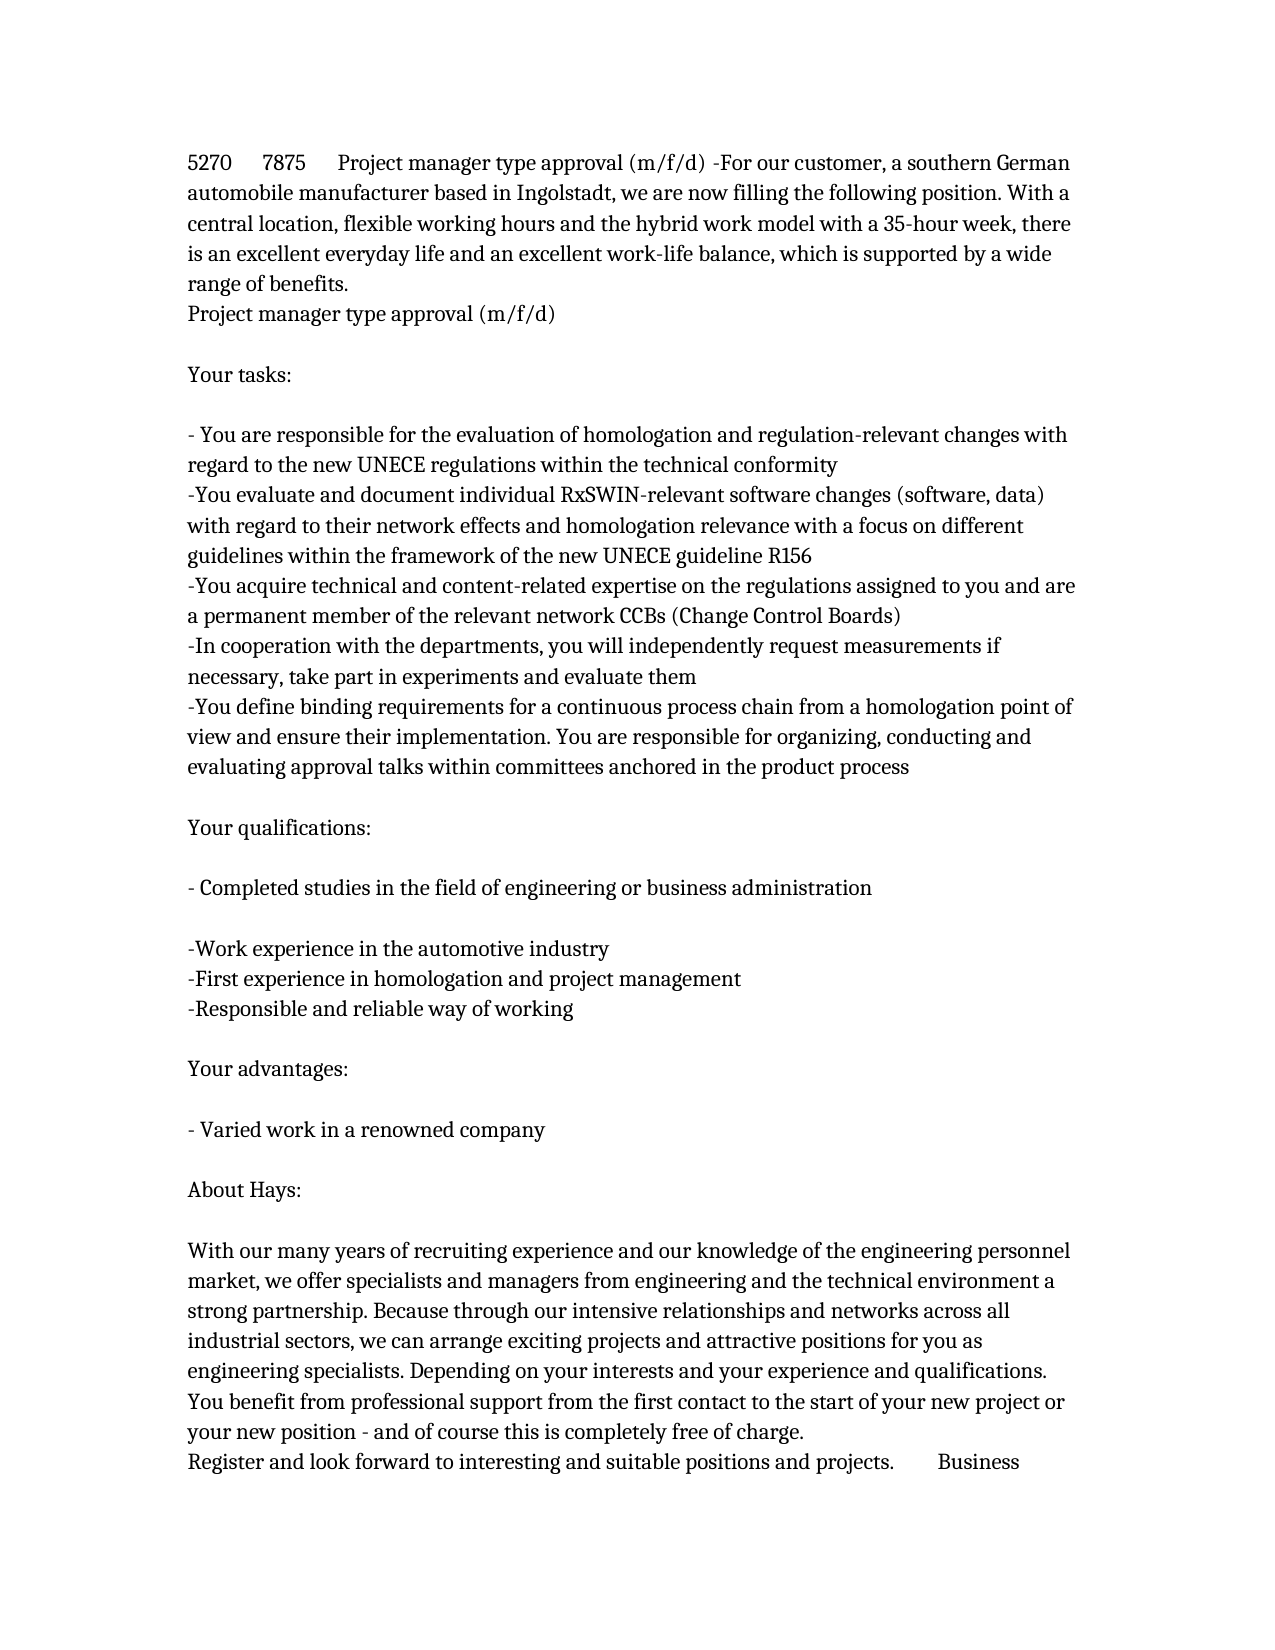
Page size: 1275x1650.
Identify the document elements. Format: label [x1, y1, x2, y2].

text [187, 150, 1087, 1475]
